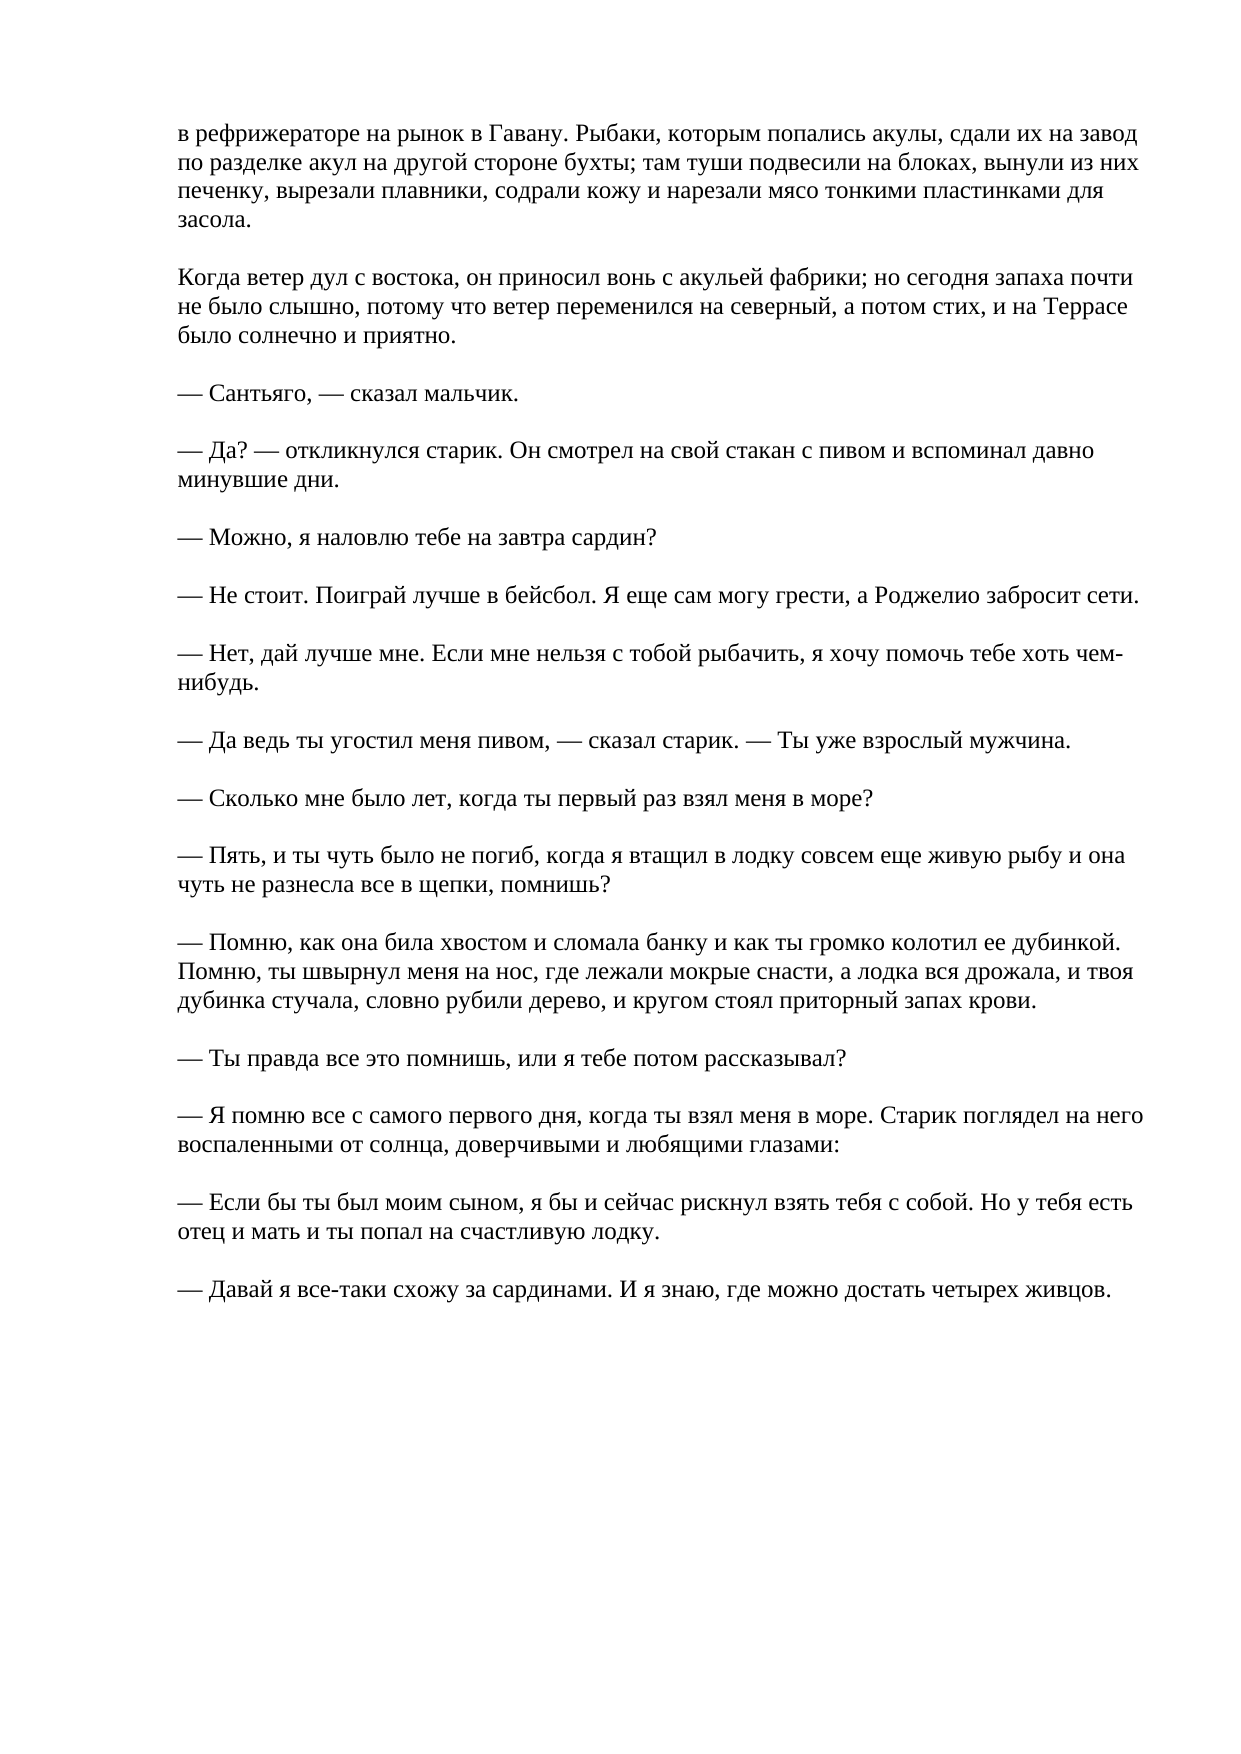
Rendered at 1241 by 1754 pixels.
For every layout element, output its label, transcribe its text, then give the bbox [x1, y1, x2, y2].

text — Я помню все с самого первого дня, когда ты взял меня в море. Старик поглядел на него воспаленными от солнца, доверчивыми и любящими глазами: [177, 1101, 1152, 1158]
text — Не стоит. Поиграй лучше в бейсбол. Я еще сам могу грести, а Роджелио забросит сети. [177, 580, 1152, 609]
text — Сантьяго, — сказал мальчик. [177, 378, 1152, 406]
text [177, 118, 1152, 233]
text — Можно, я наловлю тебе на завтра сардин? [177, 522, 1152, 551]
text Когда ветер дул с востока, он приносил вонь с акульей фабрики; но сегодня запаха почти не было слышно, потому что ветер переменился на северный, а потом стих, и на Террасе было солнечно и приятно. [177, 262, 1152, 348]
text — Давай я все-таки схожу за сардинами. И я знаю, где можно достать четырех живцов. [177, 1274, 1152, 1303]
text — Да ведь ты угостил меня пивом, — сказал старик. — Ты уже взрослый мужчина. [177, 725, 1152, 753]
text — Да? — откликнулся старик. Он смотрел на свой стакан с пивом и вспоминал давно минувшие дни. [177, 436, 1152, 493]
text — Пять, и ты чуть было не погиб, когда я втащил в лодку совсем еще живую рыбу и она чуть не разнесла все в щепки, помнишь? [177, 841, 1152, 898]
text — Если бы ты был моим сыном, я бы и сейчас рискнул взять тебя с собой. Но у тебя есть отец и мать и ты попал на счастливую лодку. [177, 1187, 1152, 1245]
text — Ты правда все это помнишь, или я тебе потом рассказывал? [177, 1043, 1152, 1071]
text — Нет, дай лучше мне. Если мне нельзя с тобой рыбачить, я хочу помочь тебе хоть чем-нибудь. [177, 638, 1152, 696]
text — Сколько мне было лет, когда ты первый раз взял меня в море? [177, 783, 1152, 811]
text — Помню, как она била хвостом и сломала банку и как ты громко колотил ее дубинкой. Помню, ты швырнул меня на нос, где лежали мокрые снасти, а лодка вся дрожала, и твоя дубинка стучала, словно рубили дерево, и кругом стоял приторный запах крови. [177, 927, 1152, 1013]
